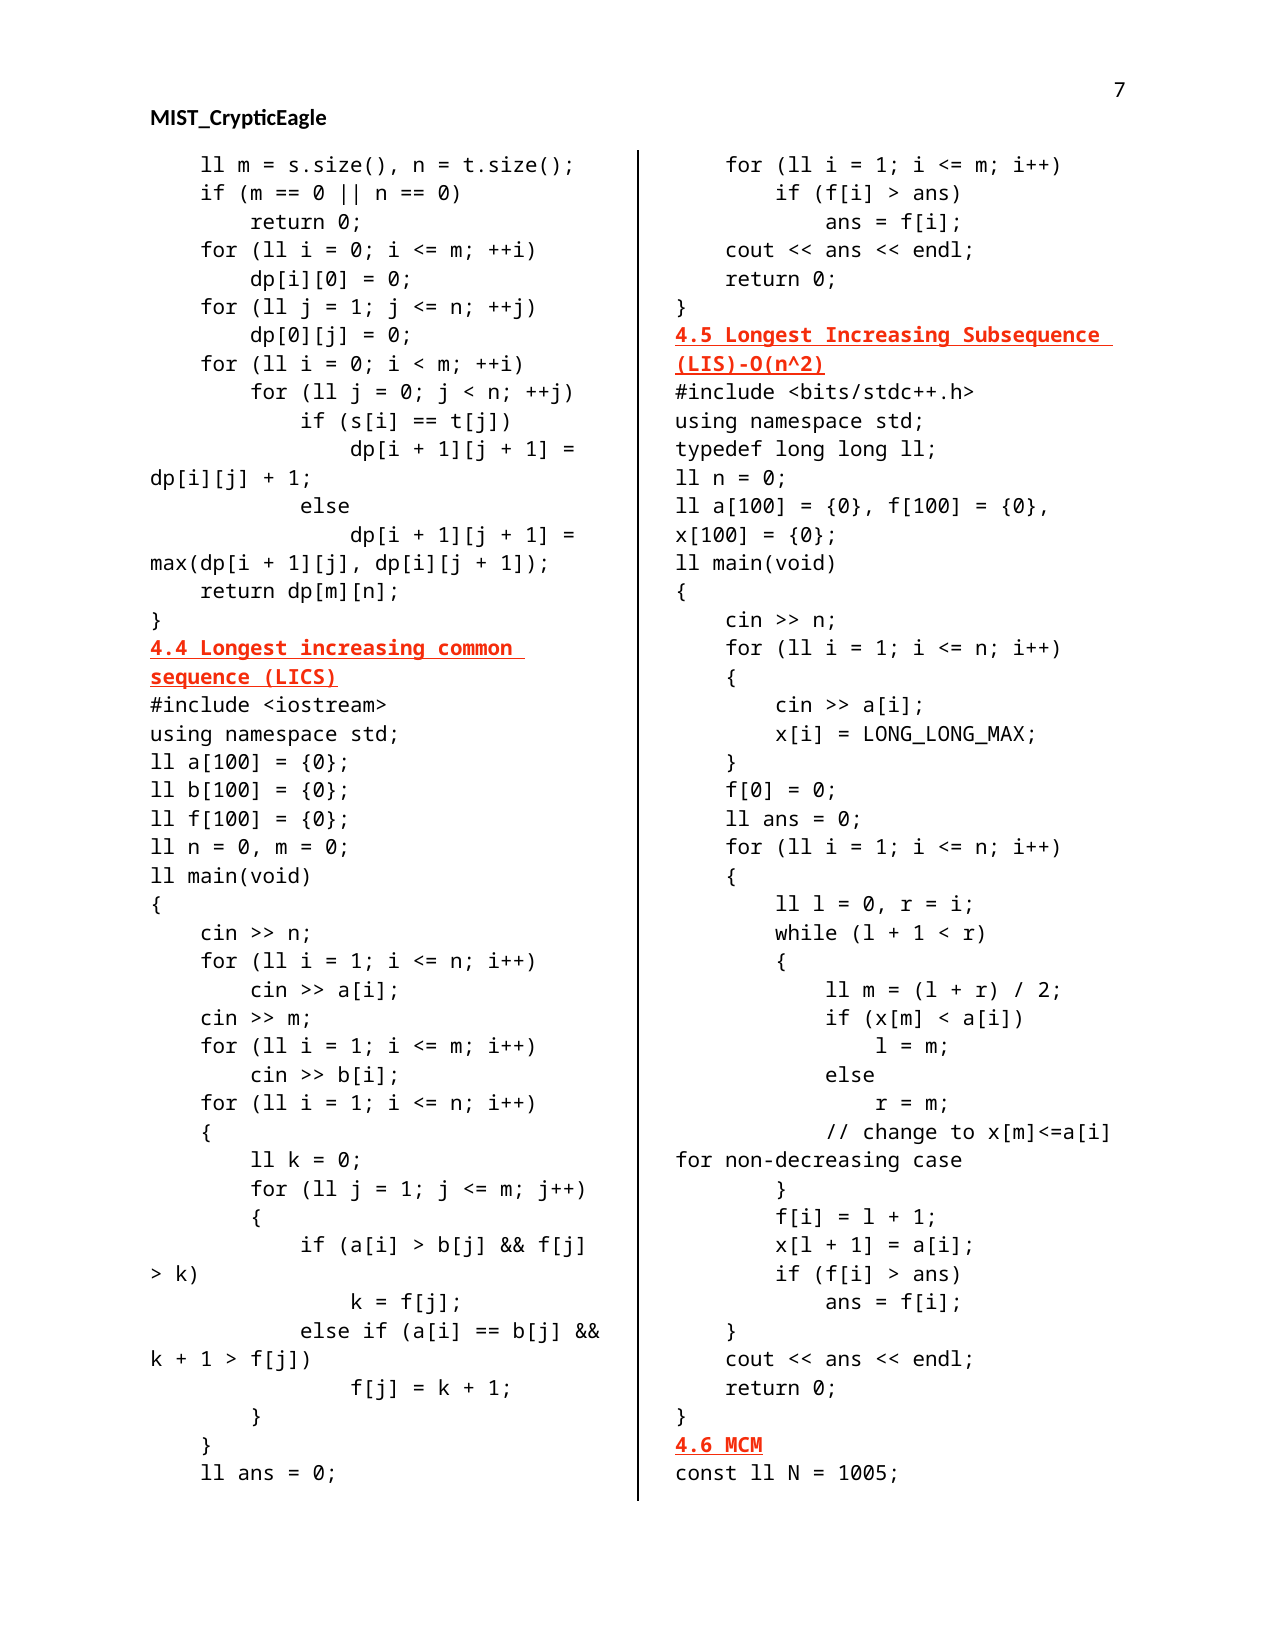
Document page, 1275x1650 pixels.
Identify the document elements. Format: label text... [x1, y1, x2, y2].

text 4.6 MCM [675, 1430, 1125, 1458]
text #include <bits/stdc++.h> [675, 377, 1125, 406]
text dp[0][j] = 0; [150, 321, 600, 349]
text } [675, 292, 1125, 321]
text // change to x[m]<=a[i] for non-decreasing case [675, 1117, 1125, 1174]
text k = f[j]; [150, 1287, 600, 1316]
text dp[i][0] = 0; [150, 264, 600, 292]
text else [675, 1060, 1125, 1088]
text #include <iostream> [150, 690, 600, 719]
text ans = f[i]; [675, 1287, 1125, 1316]
text ll m = s.size(), n = t.size(); [150, 150, 600, 178]
text while (l + 1 < r) [675, 918, 1125, 946]
text if (x[m] < a[i]) [675, 1003, 1125, 1032]
text dp[i + 1][j + 1] = max(dp[i + 1][j], dp[i][j + 1]); [150, 520, 600, 577]
text } [150, 605, 600, 633]
text f[0] = 0; [675, 776, 1125, 804]
text return 0; [150, 207, 600, 235]
text { [150, 889, 600, 918]
text ll a[100] = {0}, f[100] = {0}, x[100] = {0}; [675, 491, 1125, 548]
text for (ll i = 1; i <= n; i++) [675, 832, 1125, 861]
text return 0; [675, 1373, 1125, 1401]
text cin >> m; [150, 1003, 600, 1032]
text { [675, 861, 1125, 889]
text for (ll i = 0; i <= m; ++i) [150, 235, 600, 264]
text ll n = 0, m = 0; [150, 832, 600, 861]
text } [150, 1430, 600, 1458]
text } [675, 1316, 1125, 1344]
text { [675, 577, 1125, 605]
text return dp[m][n]; [150, 577, 600, 605]
text f[j] = k + 1; [150, 1373, 600, 1401]
text ll b[100] = {0}; [150, 776, 600, 804]
text ans = f[i]; [675, 207, 1125, 235]
text ll main(void) [675, 548, 1125, 577]
text if (a[i] > b[j] && f[j] > k) [150, 1231, 600, 1287]
text using namespace std; [150, 719, 600, 747]
text if (s[i] == t[j]) [150, 406, 600, 434]
text } [675, 747, 1125, 776]
text cin >> n; [675, 605, 1125, 633]
text for (ll j = 1; j <= m; j++) [150, 1174, 600, 1202]
text 4.5 Longest Increasing Subsequence (LIS)-O(n^2) [675, 321, 1125, 377]
text typedef long long ll; [675, 434, 1125, 463]
text cin >> a[i]; [675, 690, 1125, 719]
text using namespace std; [675, 406, 1125, 434]
text ll main(void) [150, 861, 600, 889]
text { [675, 662, 1125, 690]
text if (f[i] > ans) [675, 1259, 1125, 1287]
text if (f[i] > ans) [675, 178, 1125, 207]
text const ll N = 1005; [675, 1458, 1125, 1487]
text if (m == 0 || n == 0) [150, 178, 600, 207]
text ll k = 0; [150, 1145, 600, 1174]
text l = m; [675, 1032, 1125, 1060]
text ll ans = 0; [150, 1458, 600, 1487]
text 4.4 Longest increasing common sequence (LICS) [150, 633, 600, 690]
text ll n = 0; [675, 463, 1125, 491]
text } [150, 1401, 600, 1430]
text { [675, 946, 1125, 975]
text ll a[100] = {0}; [150, 747, 600, 776]
text ll f[100] = {0}; [150, 804, 600, 832]
text for (ll i = 1; i <= n; i++) [150, 1088, 600, 1117]
text x[i] = LONG_LONG_MAX; [675, 719, 1125, 747]
text { [150, 1117, 600, 1145]
text for (ll i = 1; i <= n; i++) [675, 633, 1125, 662]
text for (ll i = 1; i <= n; i++) [150, 946, 600, 975]
text for (ll i = 1; i <= m; i++) [675, 150, 1125, 178]
text else [150, 491, 600, 520]
text r = m; [675, 1088, 1125, 1117]
text cin >> b[i]; [150, 1060, 600, 1088]
text return 0; [675, 264, 1125, 292]
text } [675, 1174, 1125, 1202]
text { [150, 1202, 600, 1231]
text cout << ans << endl; [675, 1344, 1125, 1373]
text ll ans = 0; [675, 804, 1125, 832]
text cin >> n; [150, 918, 600, 946]
text } [675, 1401, 1125, 1430]
text cin >> a[i]; [150, 975, 600, 1003]
text for (ll i = 1; i <= m; i++) [150, 1032, 600, 1060]
text x[l + 1] = a[i]; [675, 1231, 1125, 1259]
text f[i] = l + 1; [675, 1202, 1125, 1231]
text ll m = (l + r) / 2; [675, 975, 1125, 1003]
text cout << ans << endl; [675, 235, 1125, 264]
text for (ll j = 0; j < n; ++j) [150, 377, 600, 406]
text else if (a[i] == b[j] && k + 1 > f[j]) [150, 1316, 600, 1373]
text ll l = 0, r = i; [675, 889, 1125, 918]
text for (ll i = 0; i < m; ++i) [150, 349, 600, 377]
text for (ll j = 1; j <= n; ++j) [150, 292, 600, 321]
text dp[i + 1][j + 1] = dp[i][j] + 1; [150, 434, 600, 491]
